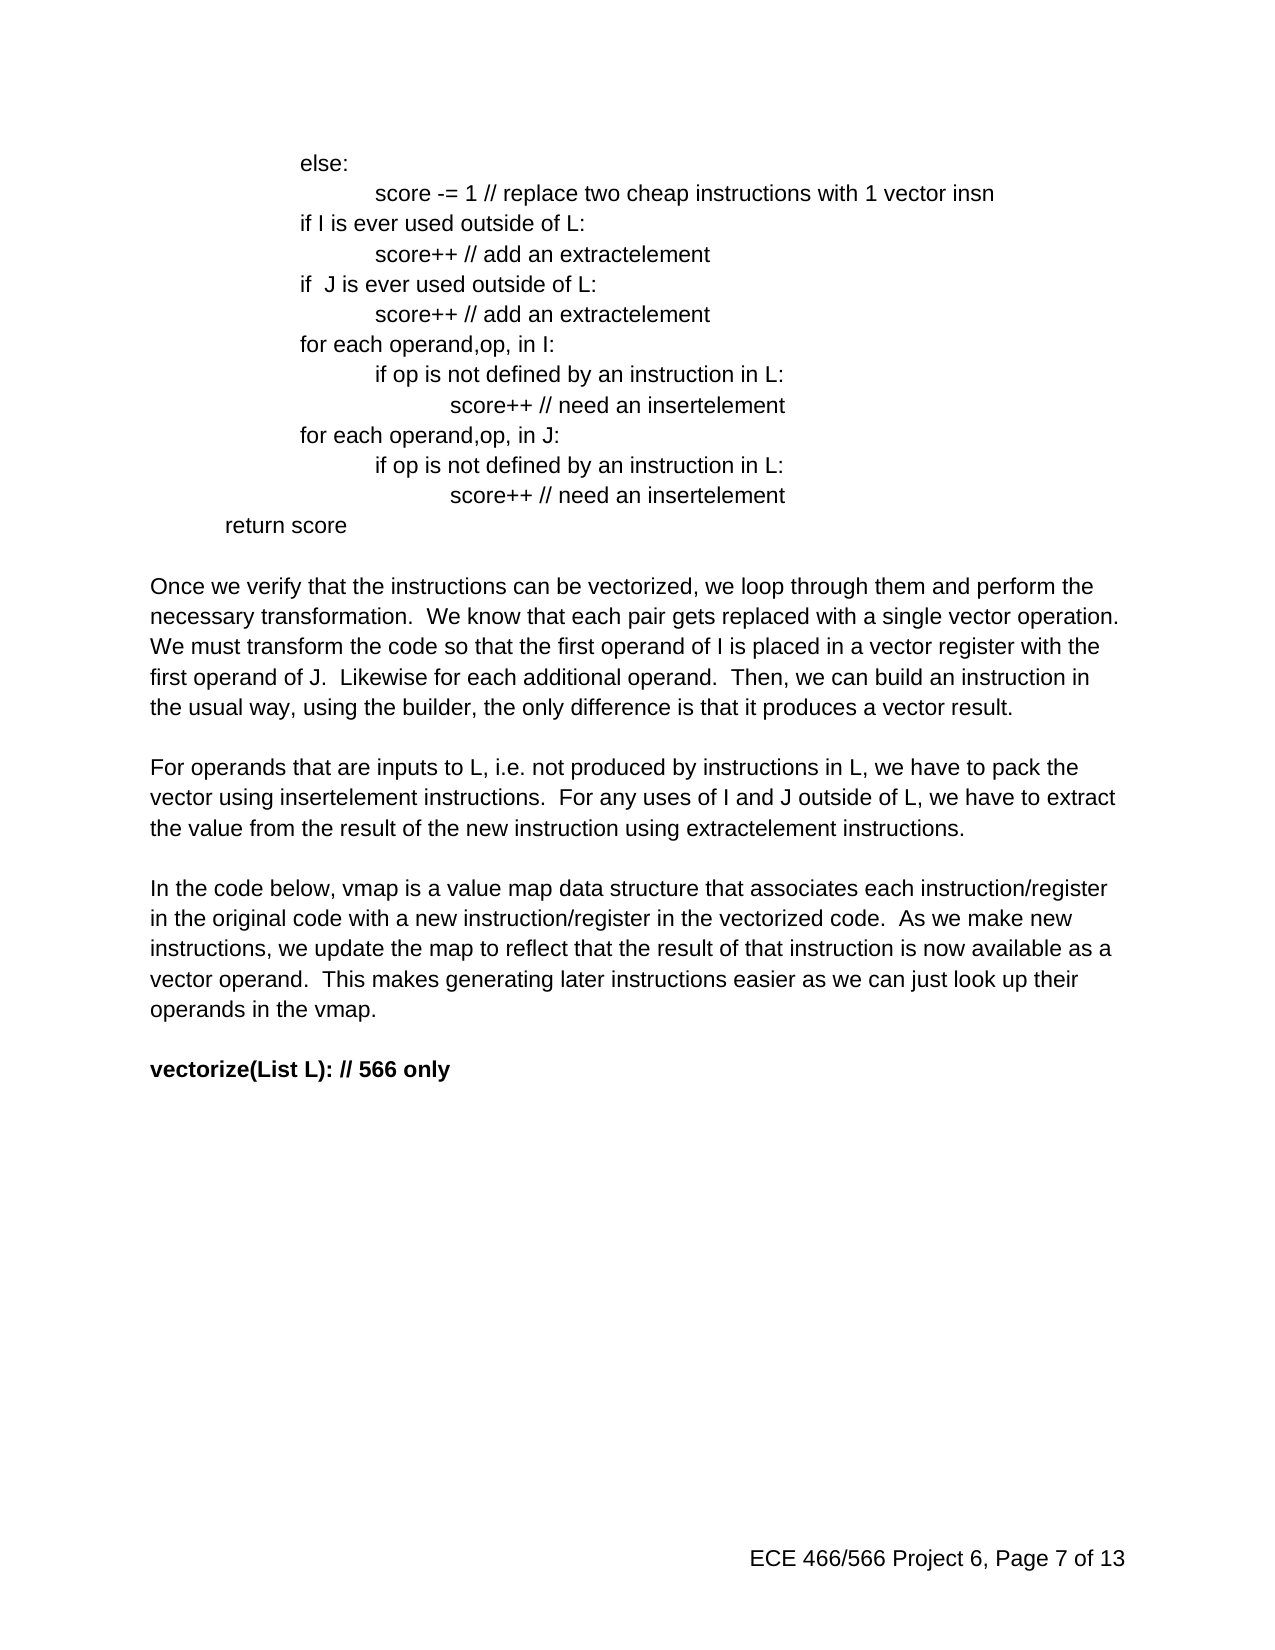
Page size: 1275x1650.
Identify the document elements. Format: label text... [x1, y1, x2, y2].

text if op is not defined by an instruction in L: [225, 361, 1125, 388]
text score++ // need an insertelement [150, 482, 1125, 509]
text score++ // add an extractelement [225, 301, 1125, 327]
text else: [150, 150, 1125, 176]
text score++ // need an insertelement [150, 392, 1125, 418]
text return score [150, 512, 1125, 539]
text if I is ever used outside of L: [225, 210, 1125, 237]
text vectorize(List L): // 566 only [150, 1056, 1125, 1083]
text Once we verify that the instructions can be vectorized, we loop through them and perform the necessary transformation. We know that each pair gets replaced with a single vector operation. We must transform the code so that the first operand of I is placed in a vector register with the first operand of J. Likewise for each additional operand. Then, we can build an instruction in the usual way, using the builder, the only difference is that it produces a vector result. [150, 573, 1125, 720]
text score -= 1 // replace two cheap instructions with 1 vector insn [150, 180, 1125, 207]
text if J is ever used outside of L: [225, 271, 1125, 297]
text for each operand,op, in J: [225, 422, 1125, 448]
text score++ // add an extractelement [300, 241, 1125, 267]
text if op is not defined by an instruction in L: [225, 452, 1125, 478]
text for each operand,op, in I: [225, 331, 1125, 358]
text In the code below, vmap is a value map data structure that associates each instruction/register in the original code with a new instruction/register in the vectorized code. As we make new instructions, we update the map to reflect that the result of that instruction is now available as a vector operand. This makes generating later instructions easier as we can just look up their operands in the vmap. [150, 875, 1125, 1022]
text For operands that are inputs to L, i.e. not produced by instructions in L, we have to pack the vector using insertelement instructions. For any uses of I and J outside of L, we have to extract the value from the result of the new instruction using extractelement instructions. [150, 754, 1125, 841]
